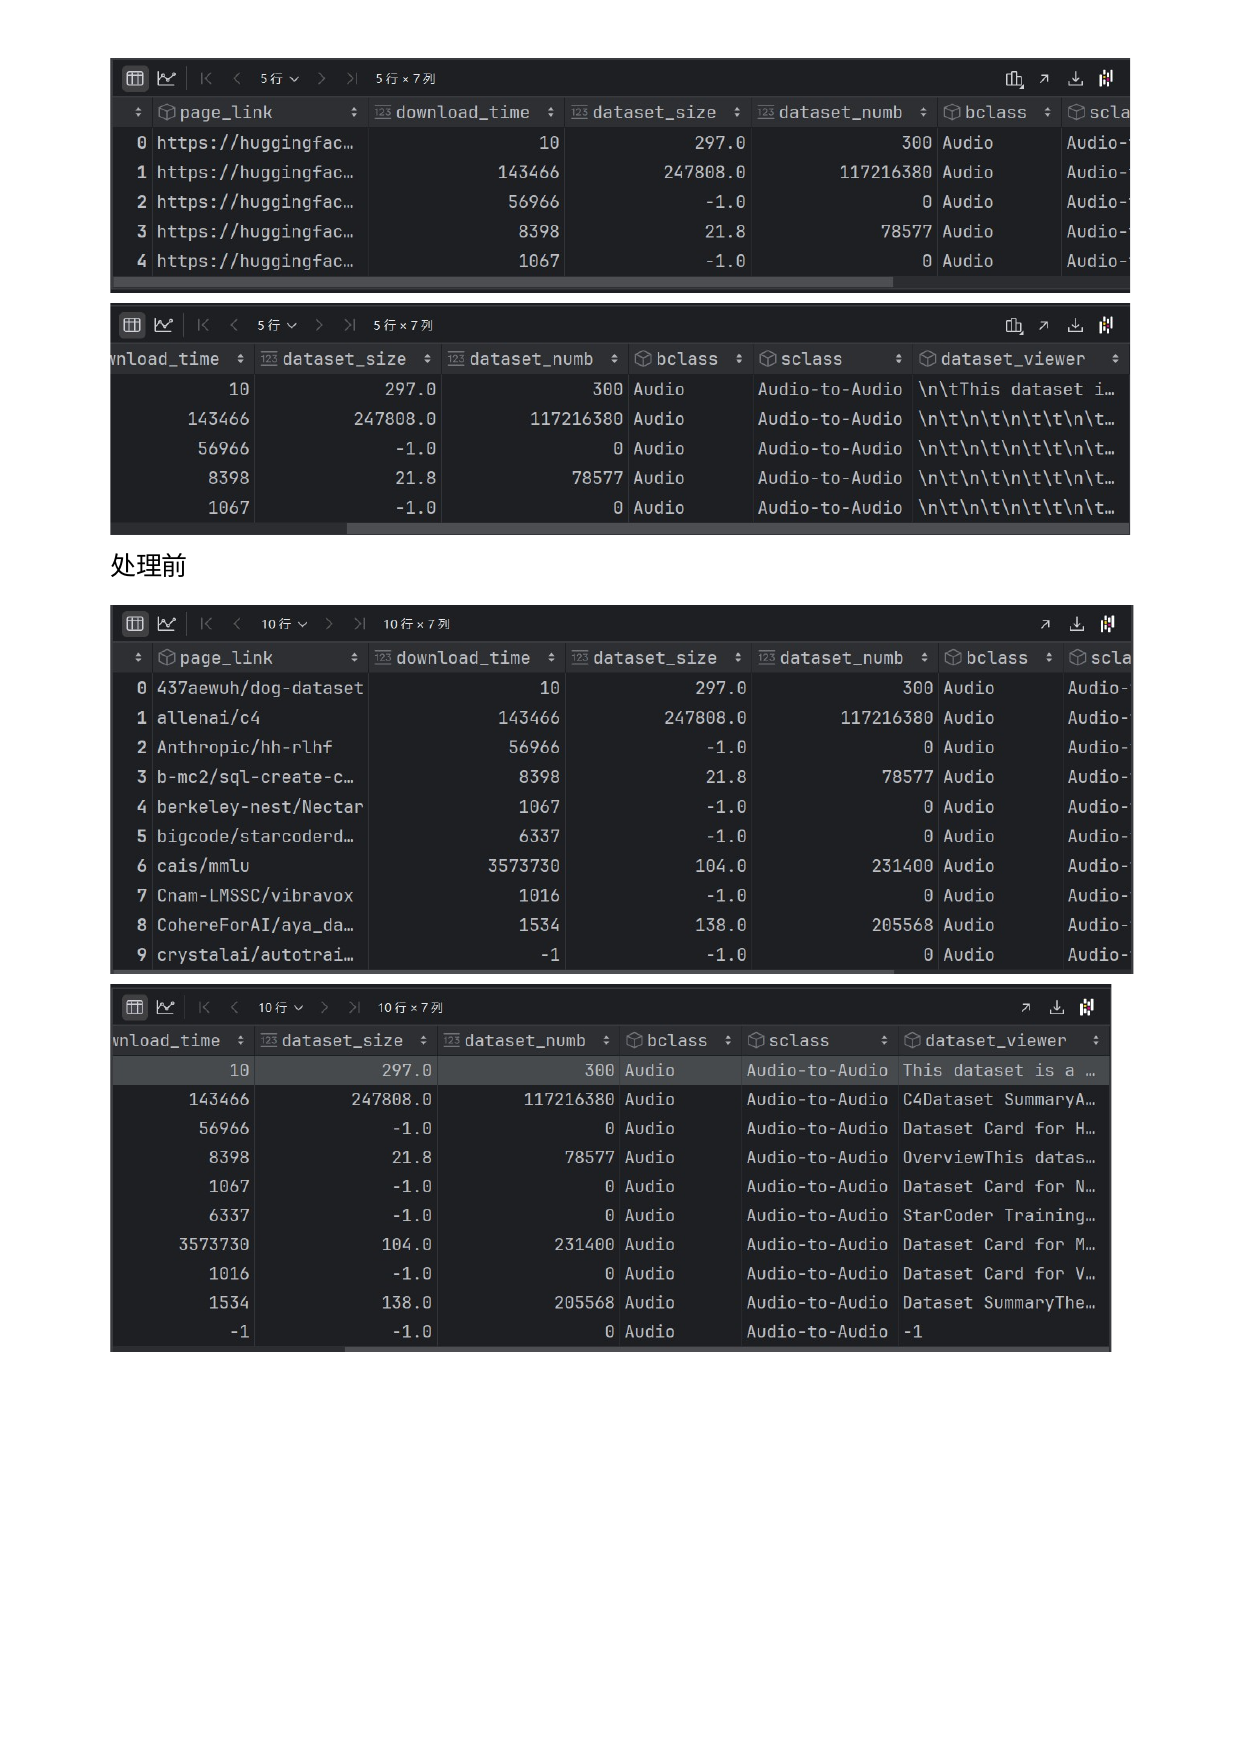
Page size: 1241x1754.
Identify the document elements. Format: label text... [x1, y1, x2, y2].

picture [110, 303, 1130, 310]
picture [110, 605, 1134, 974]
picture [110, 984, 1112, 1352]
text 处理前 [110, 310, 1144, 583]
picture [110, 58, 1131, 293]
